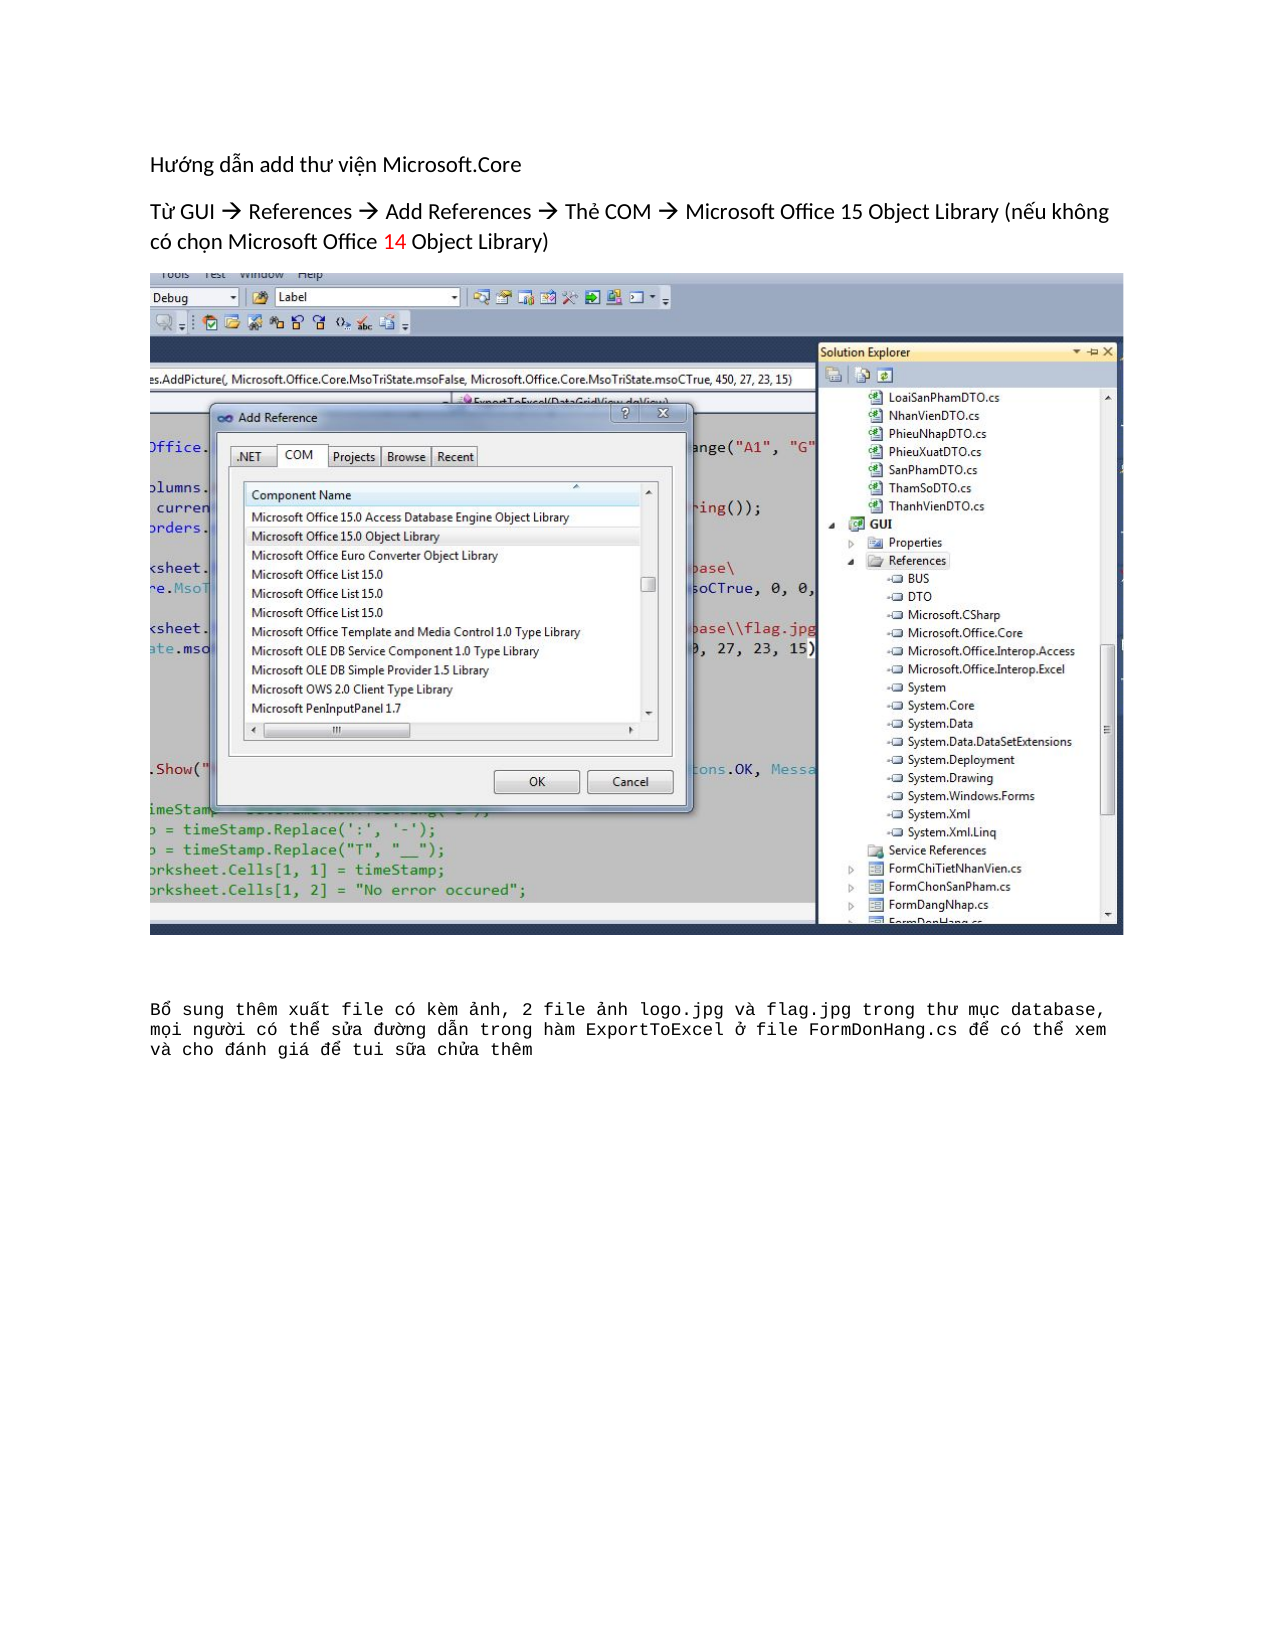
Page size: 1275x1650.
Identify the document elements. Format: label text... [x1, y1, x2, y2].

text Từ GUI References Add References Thẻ COM Microsoft Office 15 Object Library (nếu không có chọn Microsoft Office 14 Object Library) [150, 197, 1125, 255]
text Bổ sung thêm xuất file có kèm ảnh, 2 file ảnh logo.jpg và flag.jpg trong thư mục database, mọi người có thể sửa đường dẫn trong hàm ExportToExcel ở file FormDonHang.cs để có thể xem và cho đánh giá để tui sữa chửa thêm [150, 1001, 1125, 1061]
picture [150, 273, 1124, 935]
text Hướng dẫn add thư viện Microsoft.Core [150, 150, 1125, 178]
